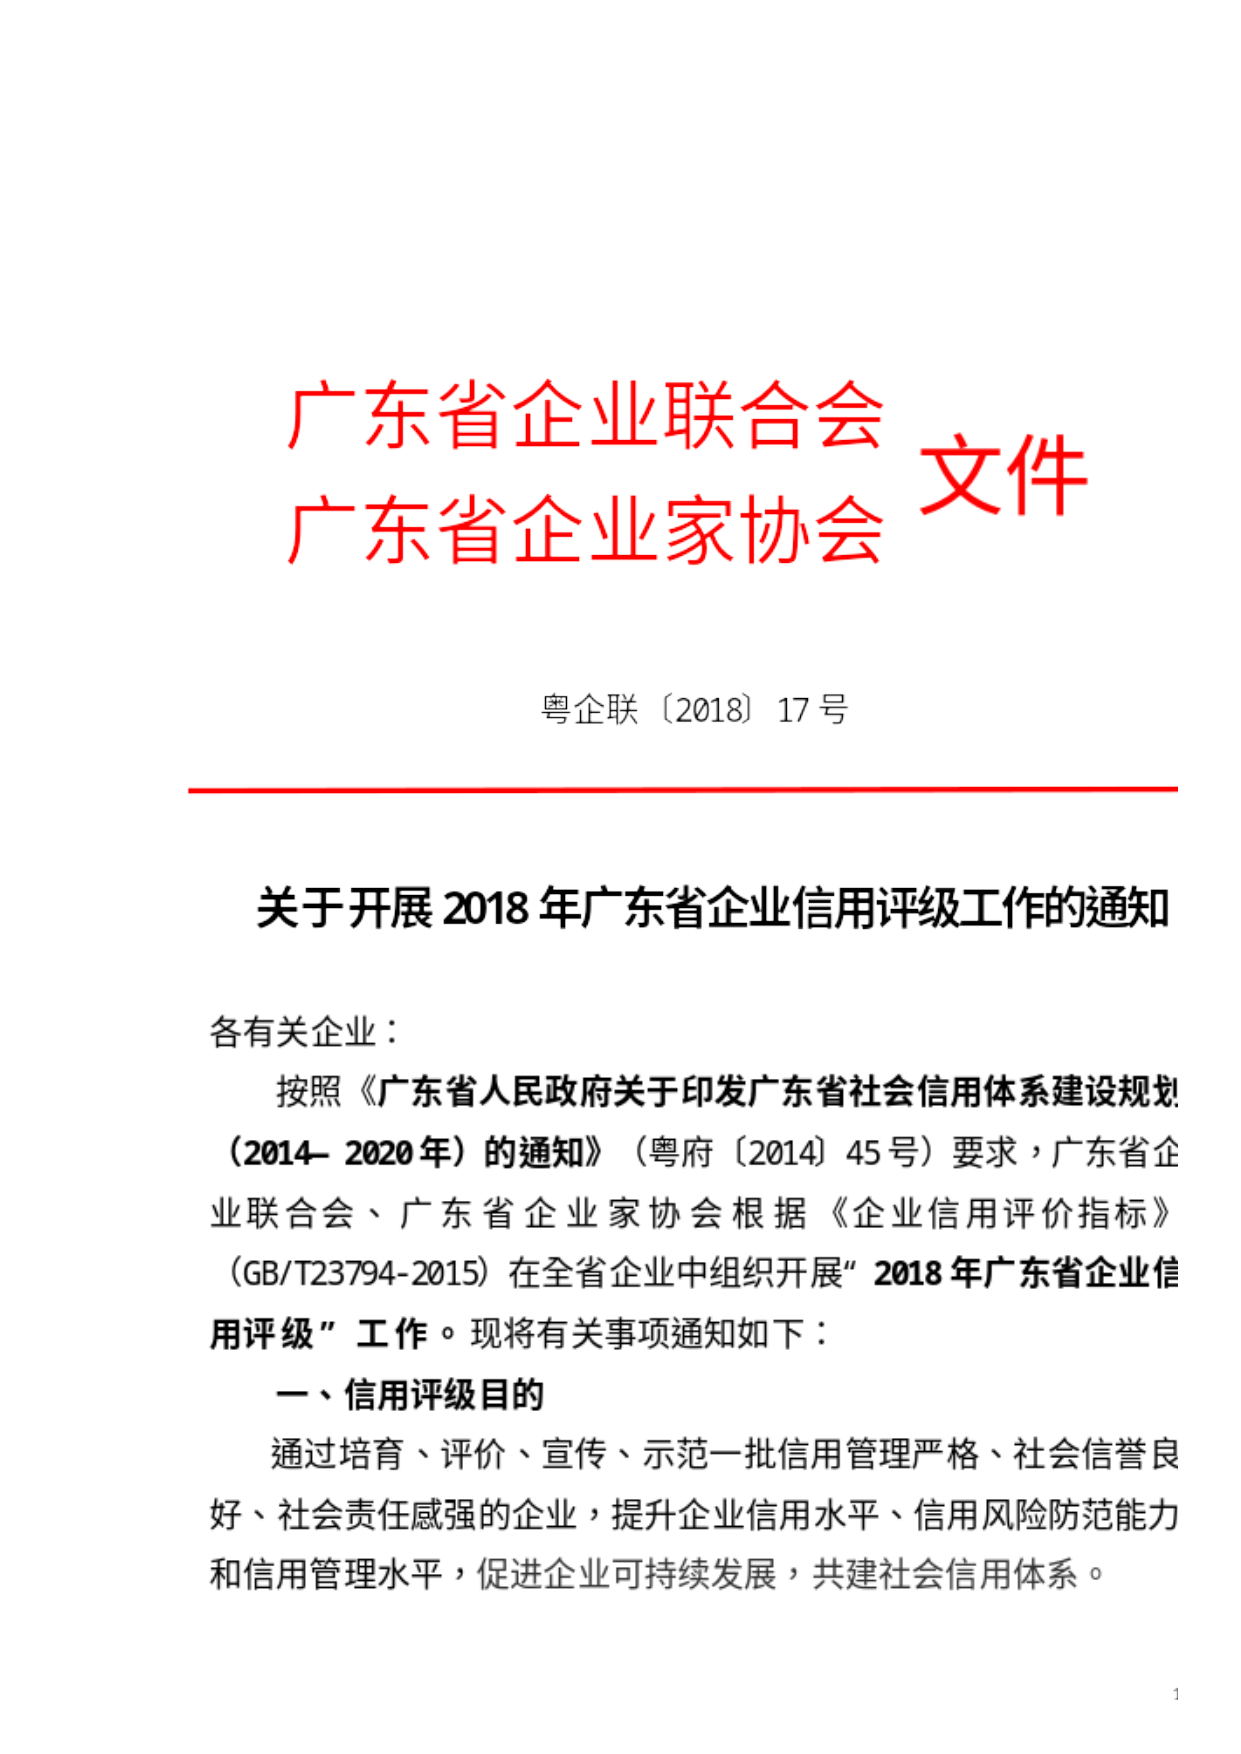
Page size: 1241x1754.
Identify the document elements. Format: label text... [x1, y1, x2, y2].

text 7.我国社会主义职业道德的核心是（ ）。 [187, 162, 1053, 786]
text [187, 794, 1053, 1592]
